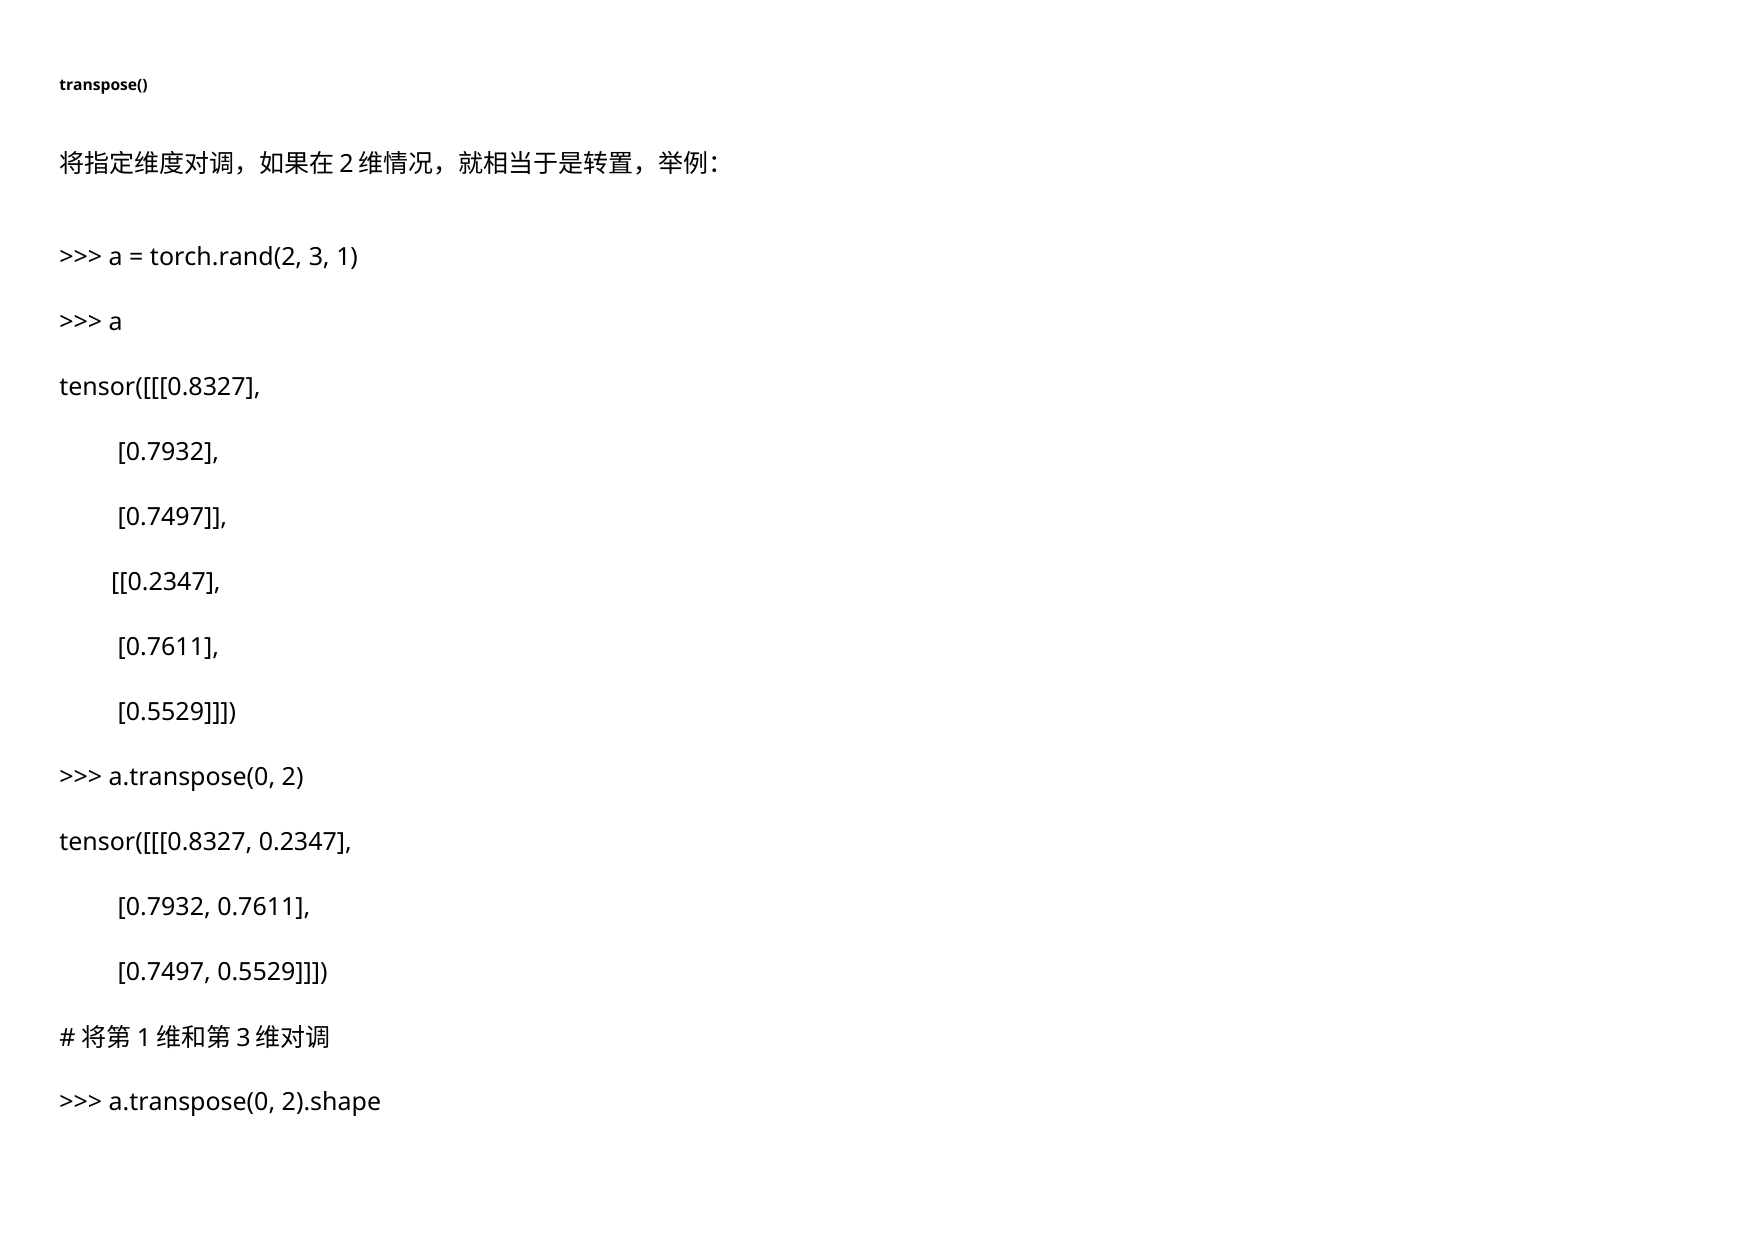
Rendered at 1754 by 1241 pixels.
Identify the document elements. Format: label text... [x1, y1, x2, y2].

text [0.7497]], [59, 483, 1695, 548]
text >>> a.transpose(0, 2).shape [59, 1068, 1695, 1133]
text [0.7932], [59, 418, 1695, 483]
text [0.7932, 0.7611], [59, 873, 1695, 938]
text >>> a = torch.rand(2, 3, 1) [59, 223, 1695, 288]
text [0.7611], [59, 613, 1695, 678]
text [[0.2347], [59, 548, 1695, 613]
text tensor([[[0.8327, 0.2347], [59, 808, 1695, 873]
text # 将第1维和第3维对调 [59, 1003, 1695, 1068]
text [0.7497, 0.5529]]]) [59, 938, 1695, 1003]
text >>> a.transpose(0, 2) [59, 743, 1695, 808]
text [0.5529]]]) [59, 678, 1695, 743]
text >>> a [59, 288, 1695, 353]
text transpose() [59, 68, 1695, 100]
text tensor([[[0.8327], [59, 353, 1695, 418]
text 将指定维度对调，如果在2维情况，就相当于是转置，举例： [59, 129, 1695, 194]
